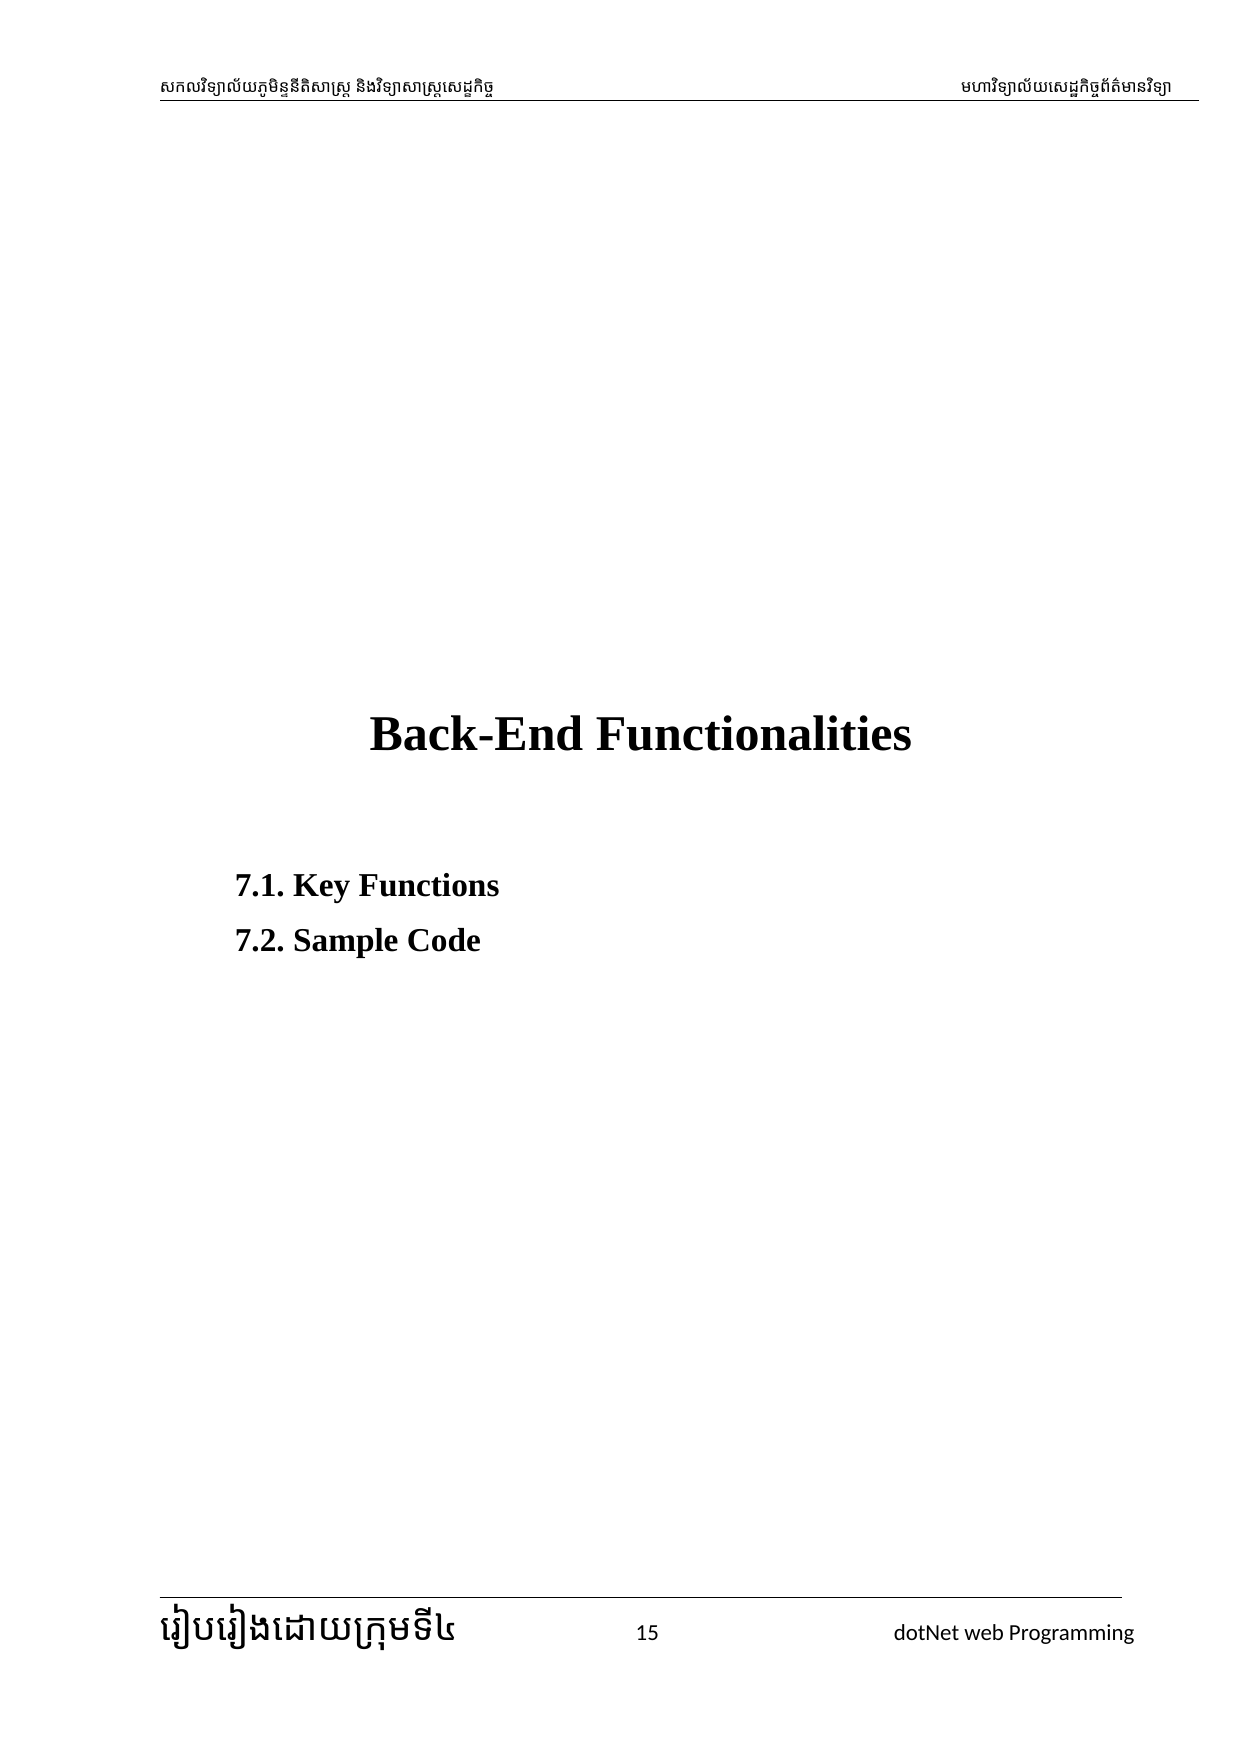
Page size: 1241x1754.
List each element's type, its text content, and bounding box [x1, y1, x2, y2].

text 7.1. Key Functions [234, 865, 1122, 903]
text 7.2. Sample Code [234, 920, 1122, 958]
text Back-End Functionalities [159, 704, 1122, 762]
